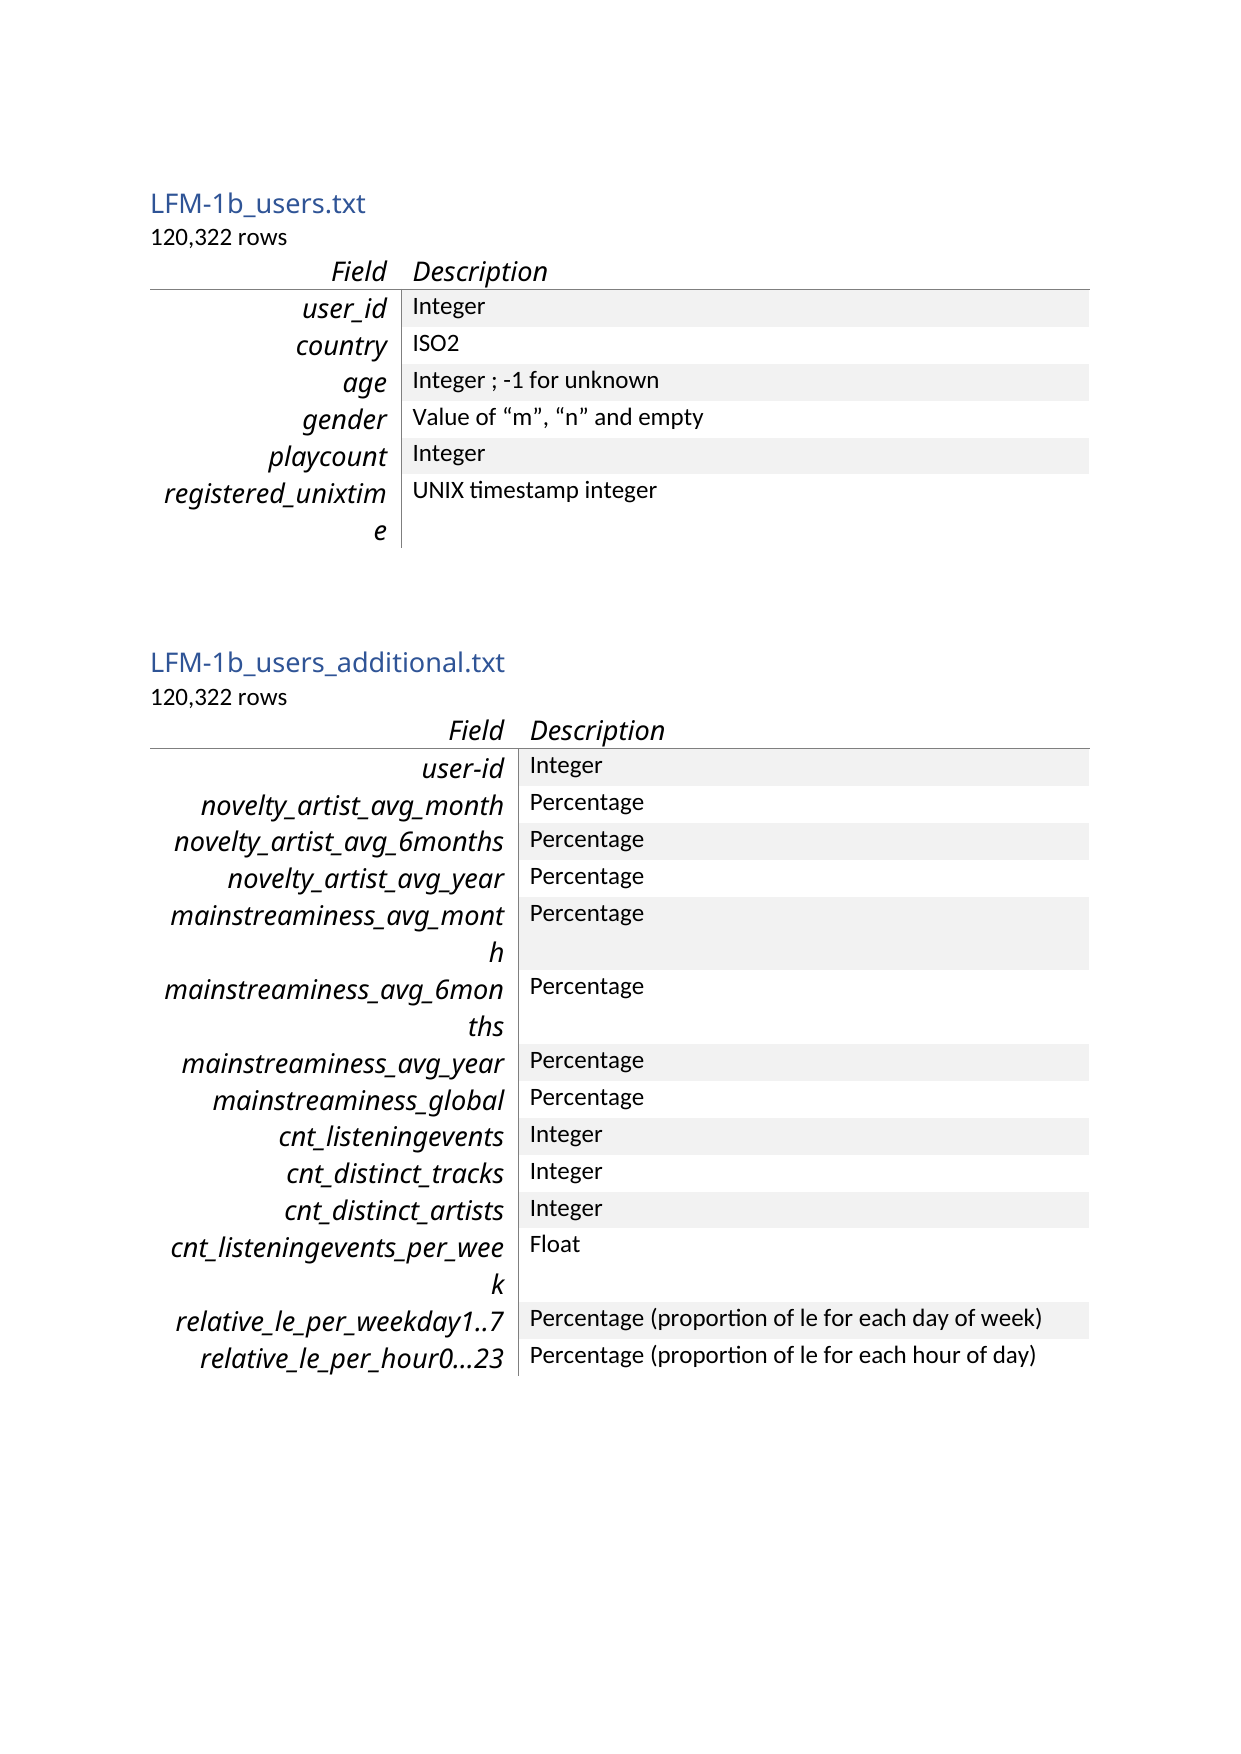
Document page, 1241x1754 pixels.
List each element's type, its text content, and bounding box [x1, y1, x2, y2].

table_cell Integer [519, 749, 1089, 786]
table_cell Float [519, 1229, 1089, 1302]
table_header Description [518, 711, 1089, 748]
table_cell user-id [150, 749, 518, 786]
table_cell cnt_distinct_tracks [150, 1155, 518, 1192]
table_cell Integer [519, 1118, 1089, 1155]
table_cell Value of “m”, “n” and empty [402, 401, 1089, 437]
table_cell Percentage [519, 860, 1089, 897]
table_header Field [150, 711, 518, 748]
table_cell Integer [519, 1192, 1089, 1228]
table_cell country [150, 327, 401, 364]
table_cell playcount [150, 438, 401, 474]
text 120,322 rows [150, 681, 1090, 711]
table_header Field [150, 252, 401, 289]
table_cell Percentage [519, 1044, 1089, 1081]
table_cell novelty_artist_avg_month [150, 786, 518, 823]
table_cell Percentage [519, 1081, 1089, 1118]
table_cell relative_le_per_hour0…23 [150, 1339, 518, 1376]
text 120,322 rows [150, 222, 1090, 252]
table_cell Percentage [519, 823, 1089, 860]
table_cell novelty_artist_avg_6months [150, 823, 518, 860]
table_cell cnt_listeningevents [150, 1118, 518, 1155]
subtitle LFM-1b_users_additional.txt [150, 644, 1090, 681]
table_cell Integer [402, 438, 1089, 474]
table_cell registered_unixtime [150, 474, 401, 548]
table_cell mainstreaminess_avg_year [150, 1044, 518, 1081]
table_cell cnt_listeningevents_per_week [150, 1229, 518, 1302]
table_cell user_id [150, 290, 401, 327]
table_cell Integer ; -1 for unknown [402, 364, 1089, 401]
table_cell mainstreaminess_global [150, 1081, 518, 1118]
table_header Description [401, 252, 1089, 289]
table_cell Percentage [519, 897, 1089, 970]
table_cell novelty_artist_avg_year [150, 860, 518, 897]
table_cell gender [150, 401, 401, 437]
table_cell relative_le_per_weekday1..7 [150, 1302, 518, 1339]
table_cell mainstreaminess_avg_6months [150, 970, 518, 1044]
table_cell Percentage [519, 970, 1089, 1044]
table_cell Percentage (proportion of le for each hour of day) [519, 1339, 1089, 1376]
subtitle LFM-1b_users.txt [150, 185, 1090, 222]
table_cell Percentage (proportion of le for each day of week) [519, 1302, 1089, 1339]
table_cell mainstreaminess_avg_month [150, 897, 518, 970]
table_cell Percentage [519, 786, 1089, 823]
table_cell cnt_distinct_artists [150, 1192, 518, 1228]
table_cell Integer [402, 290, 1089, 327]
table_cell UNIX timestamp integer [402, 474, 1089, 548]
table_cell age [150, 364, 401, 401]
table_cell Integer [519, 1155, 1089, 1192]
table_cell ISO2 [402, 327, 1089, 364]
